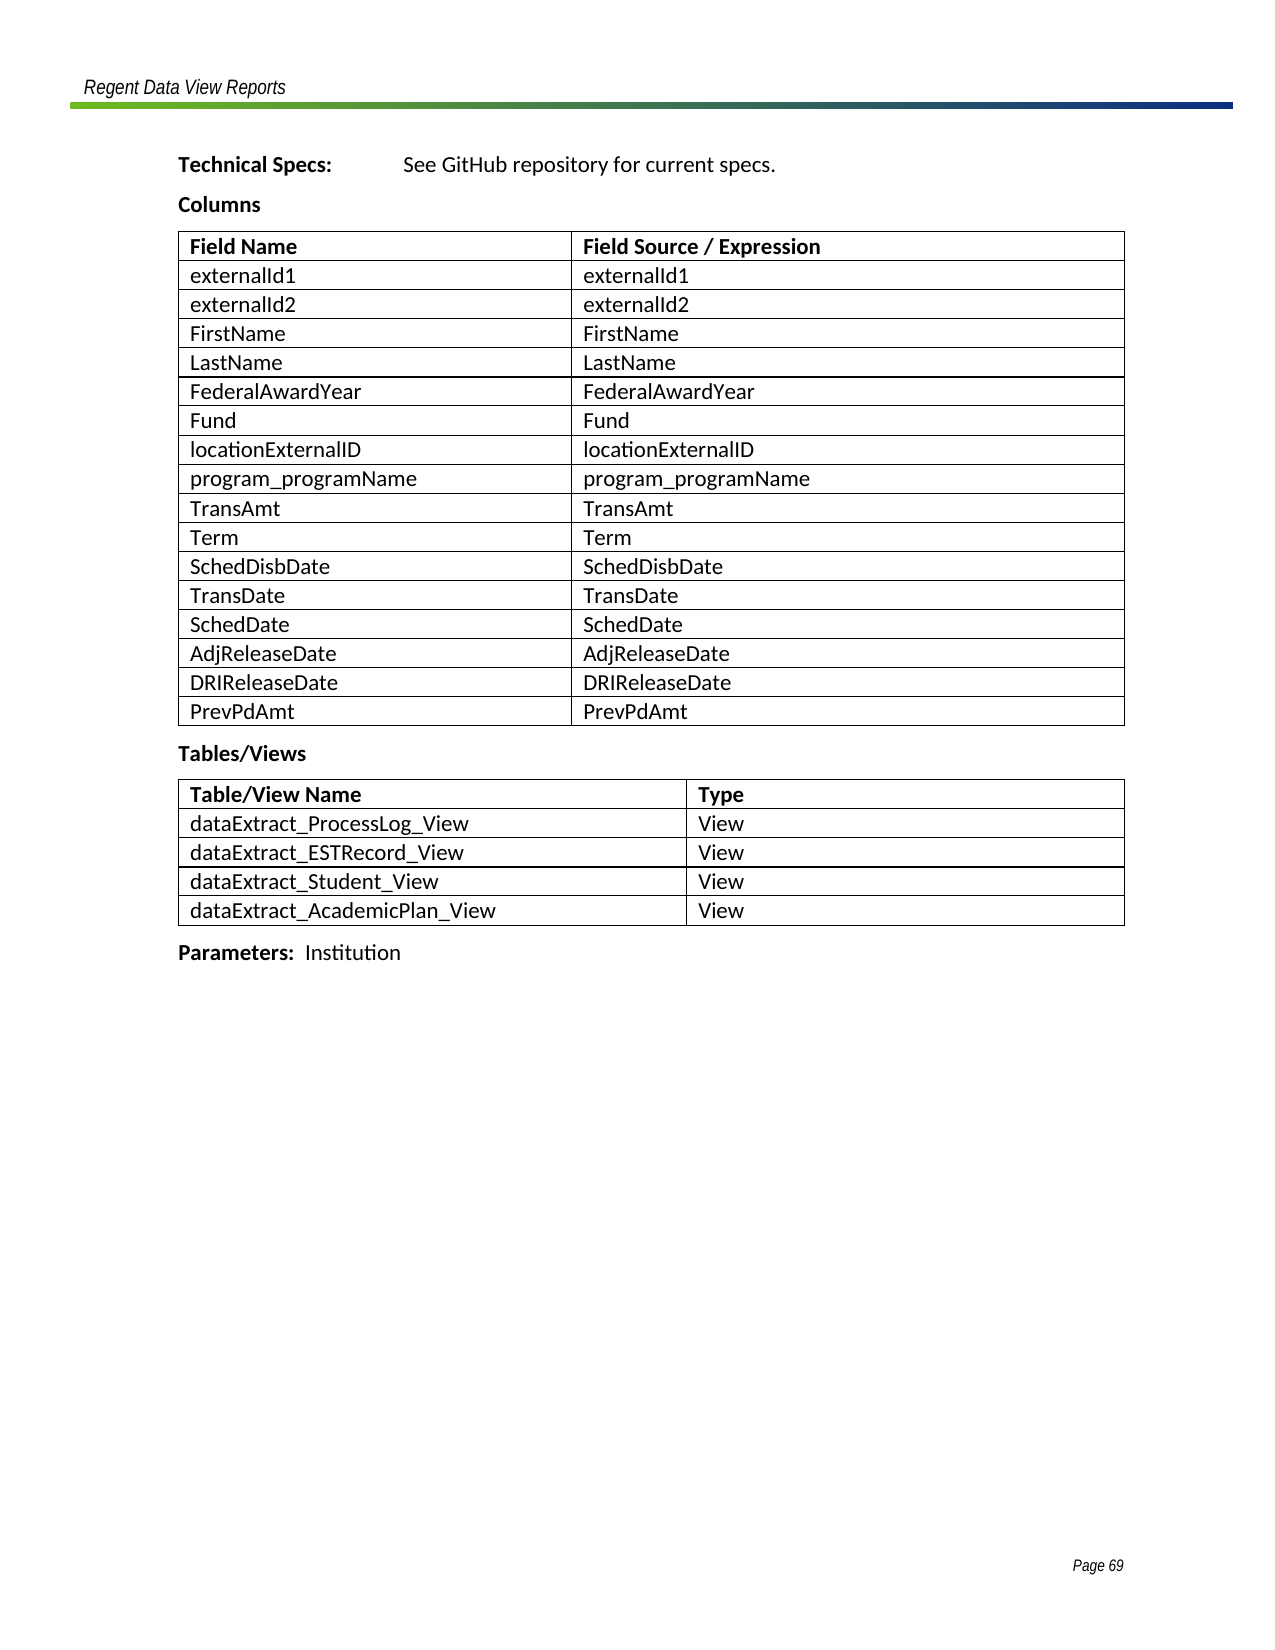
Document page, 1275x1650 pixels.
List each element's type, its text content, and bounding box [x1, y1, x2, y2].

table_cell View [687, 896, 1124, 924]
table_cell LastName [179, 348, 571, 376]
text Parameters: Institution [178, 938, 1125, 966]
table_cell TransDate [572, 581, 1124, 609]
table_cell externalId2 [179, 290, 571, 318]
table_cell PrevPdAmt [179, 697, 571, 725]
table_cell program_programName [179, 465, 571, 493]
table_cell Fund [572, 406, 1124, 434]
table_cell TransDate [179, 581, 571, 609]
table_cell locationExternalID [572, 436, 1124, 463]
table_cell FederalAwardYear [179, 378, 571, 405]
table_header Field Name [179, 232, 571, 260]
table_cell SchedDisbDate [179, 552, 571, 580]
table_cell DRIReleaseDate [572, 668, 1124, 696]
text Tables/Views [178, 739, 1125, 767]
table_cell locationExternalID [179, 436, 571, 463]
table_cell TransAmt [179, 494, 571, 522]
table_cell PrevPdAmt [572, 697, 1124, 725]
table_cell FirstName [572, 319, 1124, 347]
table_cell dataExtract_ESTRecord_View [179, 838, 686, 866]
table_cell View [687, 868, 1124, 895]
table_cell dataExtract_Student_View [179, 868, 686, 895]
table_cell dataExtract_AcademicPlan_View [179, 896, 686, 924]
table_cell externalId1 [572, 261, 1124, 289]
table_cell Fund [179, 406, 571, 434]
table_cell FirstName [179, 319, 571, 347]
table_header Type [687, 780, 1124, 808]
table_cell SchedDate [179, 610, 571, 638]
table_cell program_programName [572, 465, 1124, 493]
table_cell Term [179, 523, 571, 551]
table_cell AdjReleaseDate [179, 639, 571, 667]
table_cell SchedDisbDate [572, 552, 1124, 580]
table_cell AdjReleaseDate [572, 639, 1124, 667]
text Technical Specs: See GitHub repository for current specs. [178, 150, 1125, 178]
table_header Table/View Name [179, 780, 686, 808]
table_header Field Source / Expression [572, 232, 1124, 260]
table_cell FederalAwardYear [572, 378, 1124, 405]
table_cell externalId1 [179, 261, 571, 289]
table_cell View [687, 838, 1124, 866]
table_cell LastName [572, 348, 1124, 376]
table_cell View [687, 809, 1124, 837]
table_cell TransAmt [572, 494, 1124, 522]
table_cell SchedDate [572, 610, 1124, 638]
table_cell dataExtract_ProcessLog_View [179, 809, 686, 837]
table_cell externalId2 [572, 290, 1124, 318]
text Columns [178, 191, 1125, 218]
table_cell Term [572, 523, 1124, 551]
table_cell DRIReleaseDate [179, 668, 571, 696]
